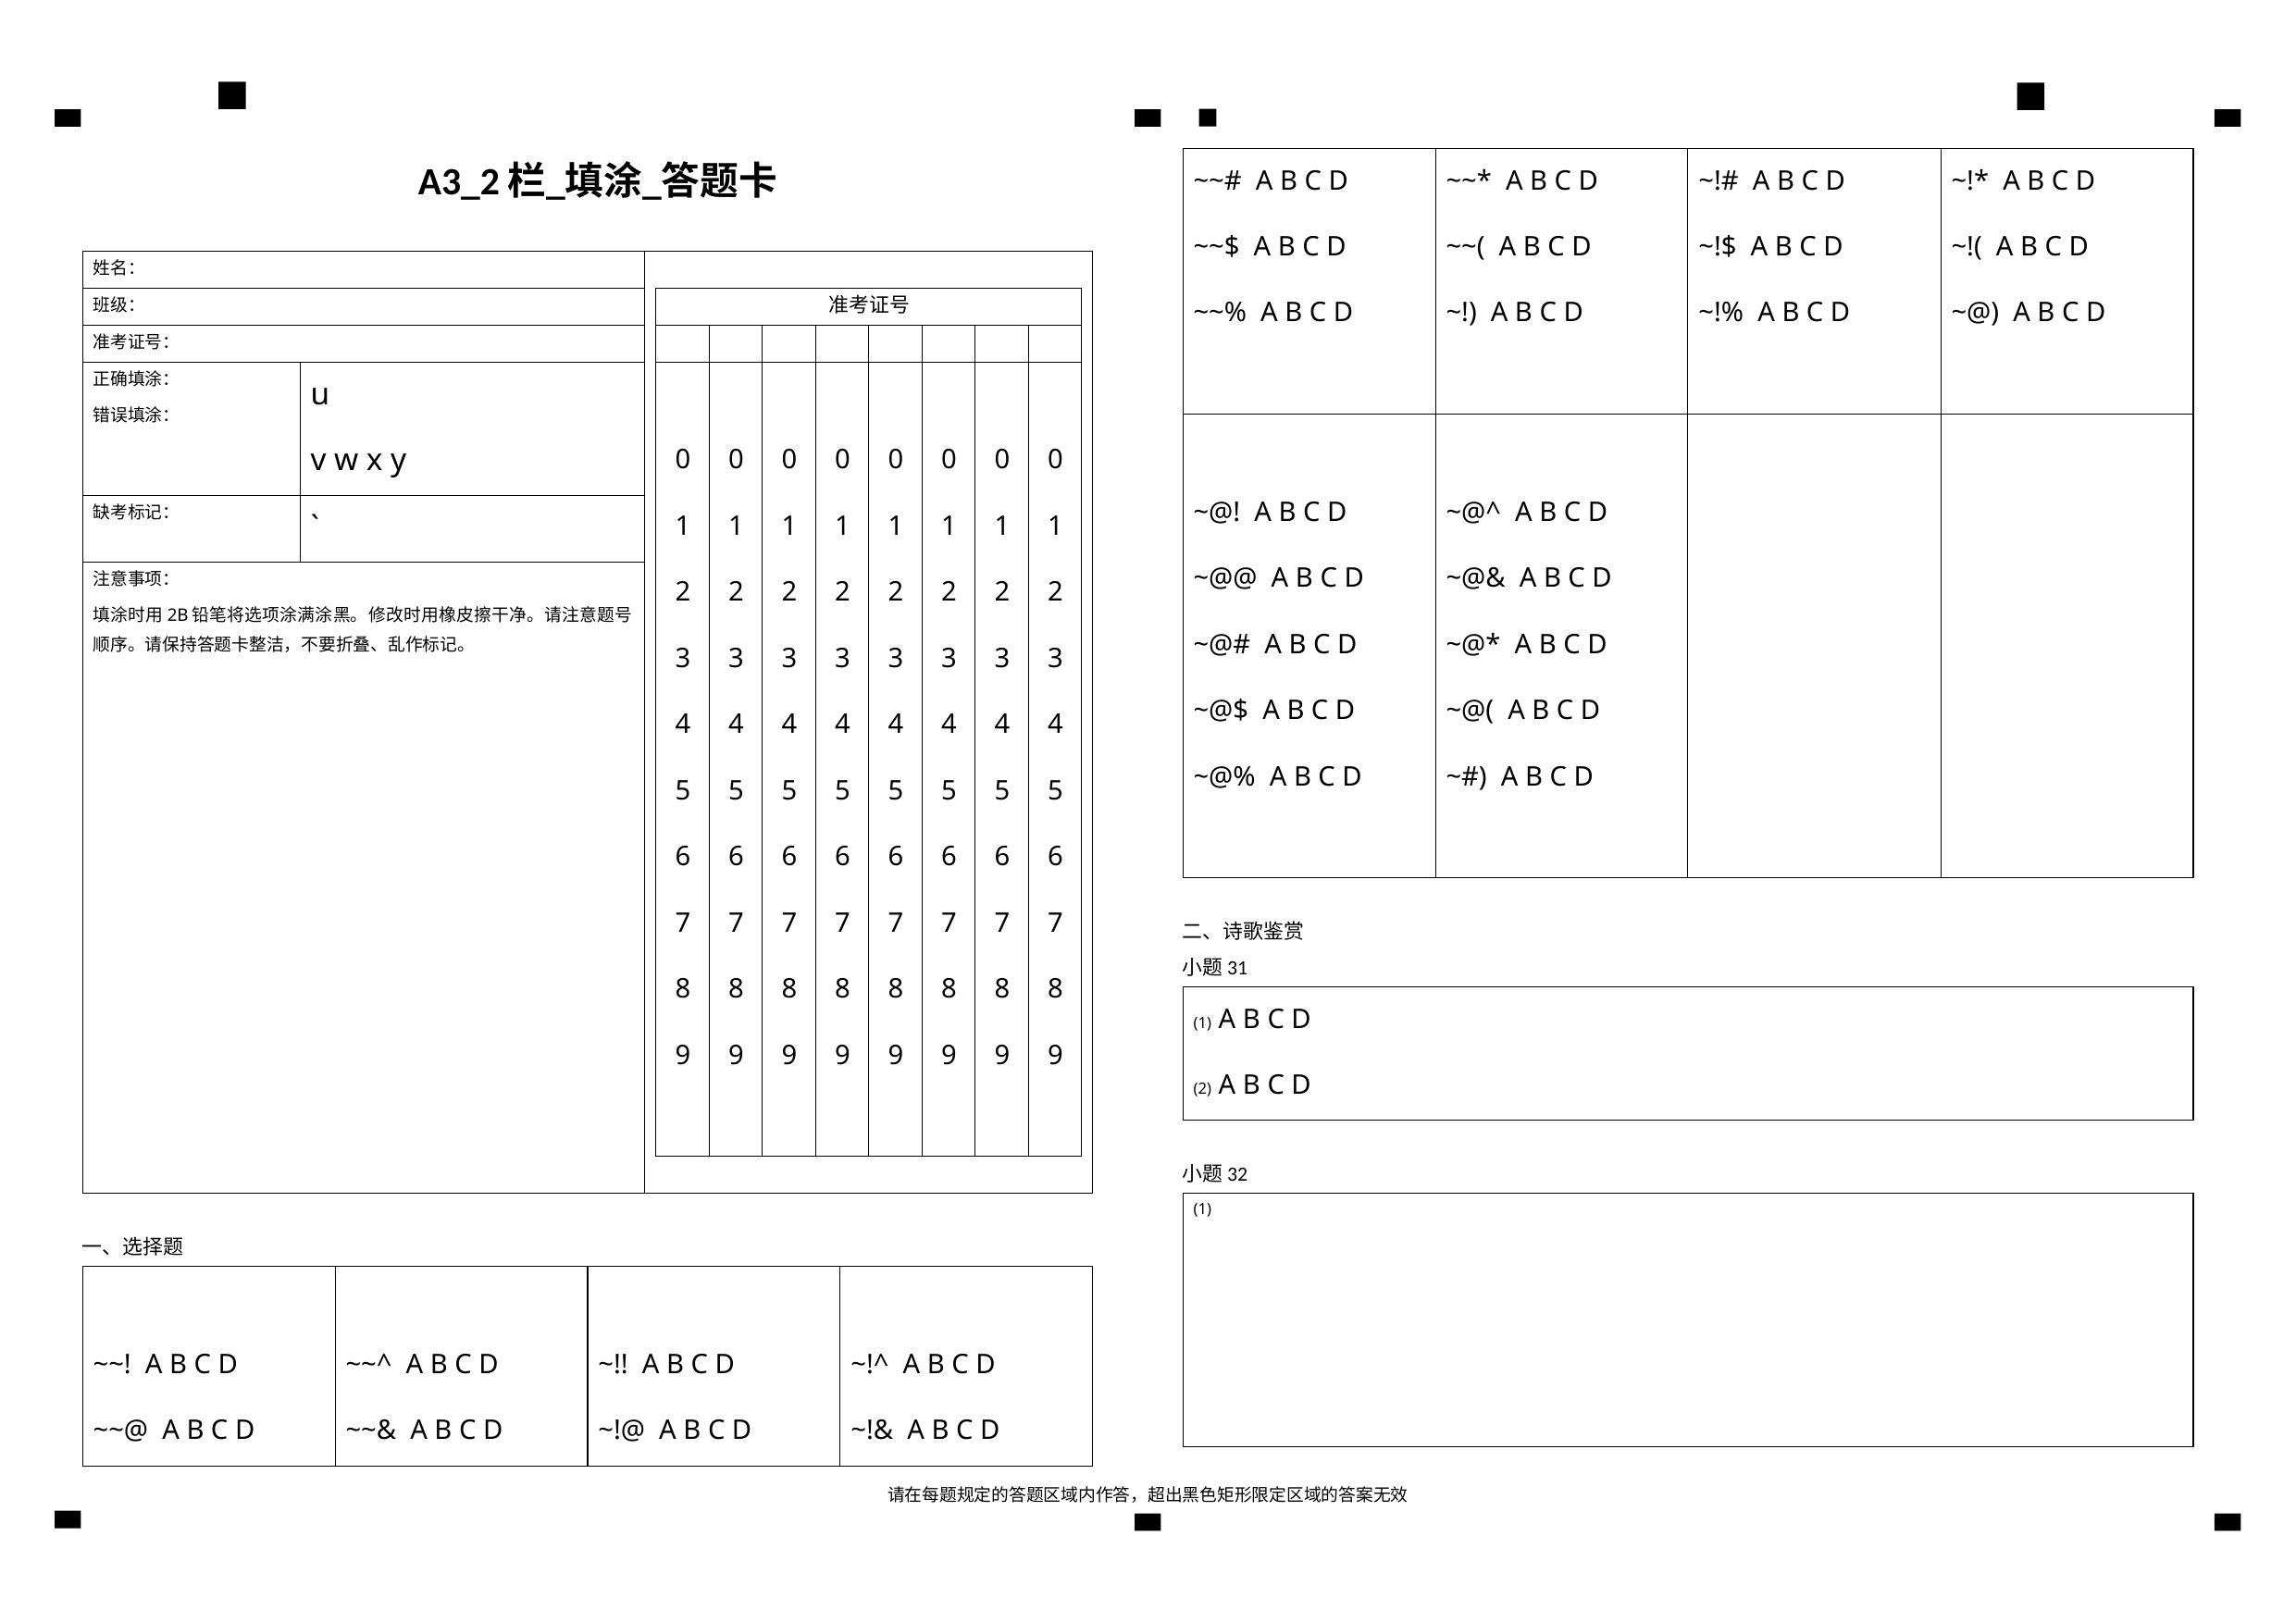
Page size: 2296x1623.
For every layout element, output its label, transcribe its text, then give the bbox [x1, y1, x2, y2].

text A3_2栏_填涂_答题卡 [81, 148, 1113, 208]
table_header [645, 252, 1092, 1193]
text 小题32 [1183, 1157, 2214, 1187]
table_cell ~@^ A B C D ~@& A B C D ~@* A B C D ~@( A B C D ~#) A B C D [1436, 415, 1687, 877]
table_header ~~^ A B C D ~~& A B C D ~~* A B C D ~~( A B C D ~!) A B C D [1436, 149, 1687, 414]
table_header ~~! A B C D ~~@ A B C D ~~# A B C D ~~$ A B C D ~~% A B C D [1184, 149, 1435, 414]
table_header ~!! A B C D ~!@ A B C D ~!# A B C D ~!$ A B C D ~!% A B C D [1688, 149, 1941, 414]
table_header ~~^ A B C D ~~& A B C D ~~* A B C D ~~( A B C D ~!) A B C D [336, 1267, 587, 1465]
table_header 姓名： [83, 252, 644, 288]
text 二、诗歌鉴赏 [1183, 914, 2214, 945]
table_cell ~@! A B C D ~@@ A B C D ~@# A B C D ~@$ A B C D ~@% A B C D [1184, 415, 1435, 877]
table_header (1) A B C D (2) A B C D [1184, 987, 2192, 1120]
table_cell [1688, 415, 1941, 877]
table_cell [1942, 415, 2192, 877]
text 小题31 [1183, 950, 2214, 981]
table_cell u v w x y [301, 363, 644, 494]
table_cell 缺考标记： [83, 496, 300, 562]
table_cell 注意事项： 填涂时用2B铅笔将选项涂满涂黑。修改时用橡皮擦干净。请注意题号顺序。请保持答题卡整洁，不要折叠、乱作标记。 [83, 563, 644, 1193]
table_cell 准考证号： [83, 326, 644, 362]
table_cell ` [301, 496, 644, 562]
table_cell 班级： [83, 289, 644, 325]
table_header ~!! A B C D ~!@ A B C D ~!# A B C D ~!$ A B C D ~!% A B C D [589, 1267, 839, 1465]
table_header (1) (2) [1184, 1194, 2192, 1446]
table_header ~~! A B C D ~~@ A B C D ~~# A B C D ~~$ A B C D ~~% A B C D [83, 1267, 335, 1465]
table_header ~!^ A B C D ~!& A B C D ~!* A B C D ~!( A B C D ~@) A B C D [840, 1267, 1092, 1465]
table_cell 正确填涂： 错误填涂： [83, 363, 300, 494]
text 一、选择题 [81, 1230, 1113, 1260]
table_header ~!^ A B C D ~!& A B C D ~!* A B C D ~!( A B C D ~@) A B C D [1942, 149, 2192, 414]
